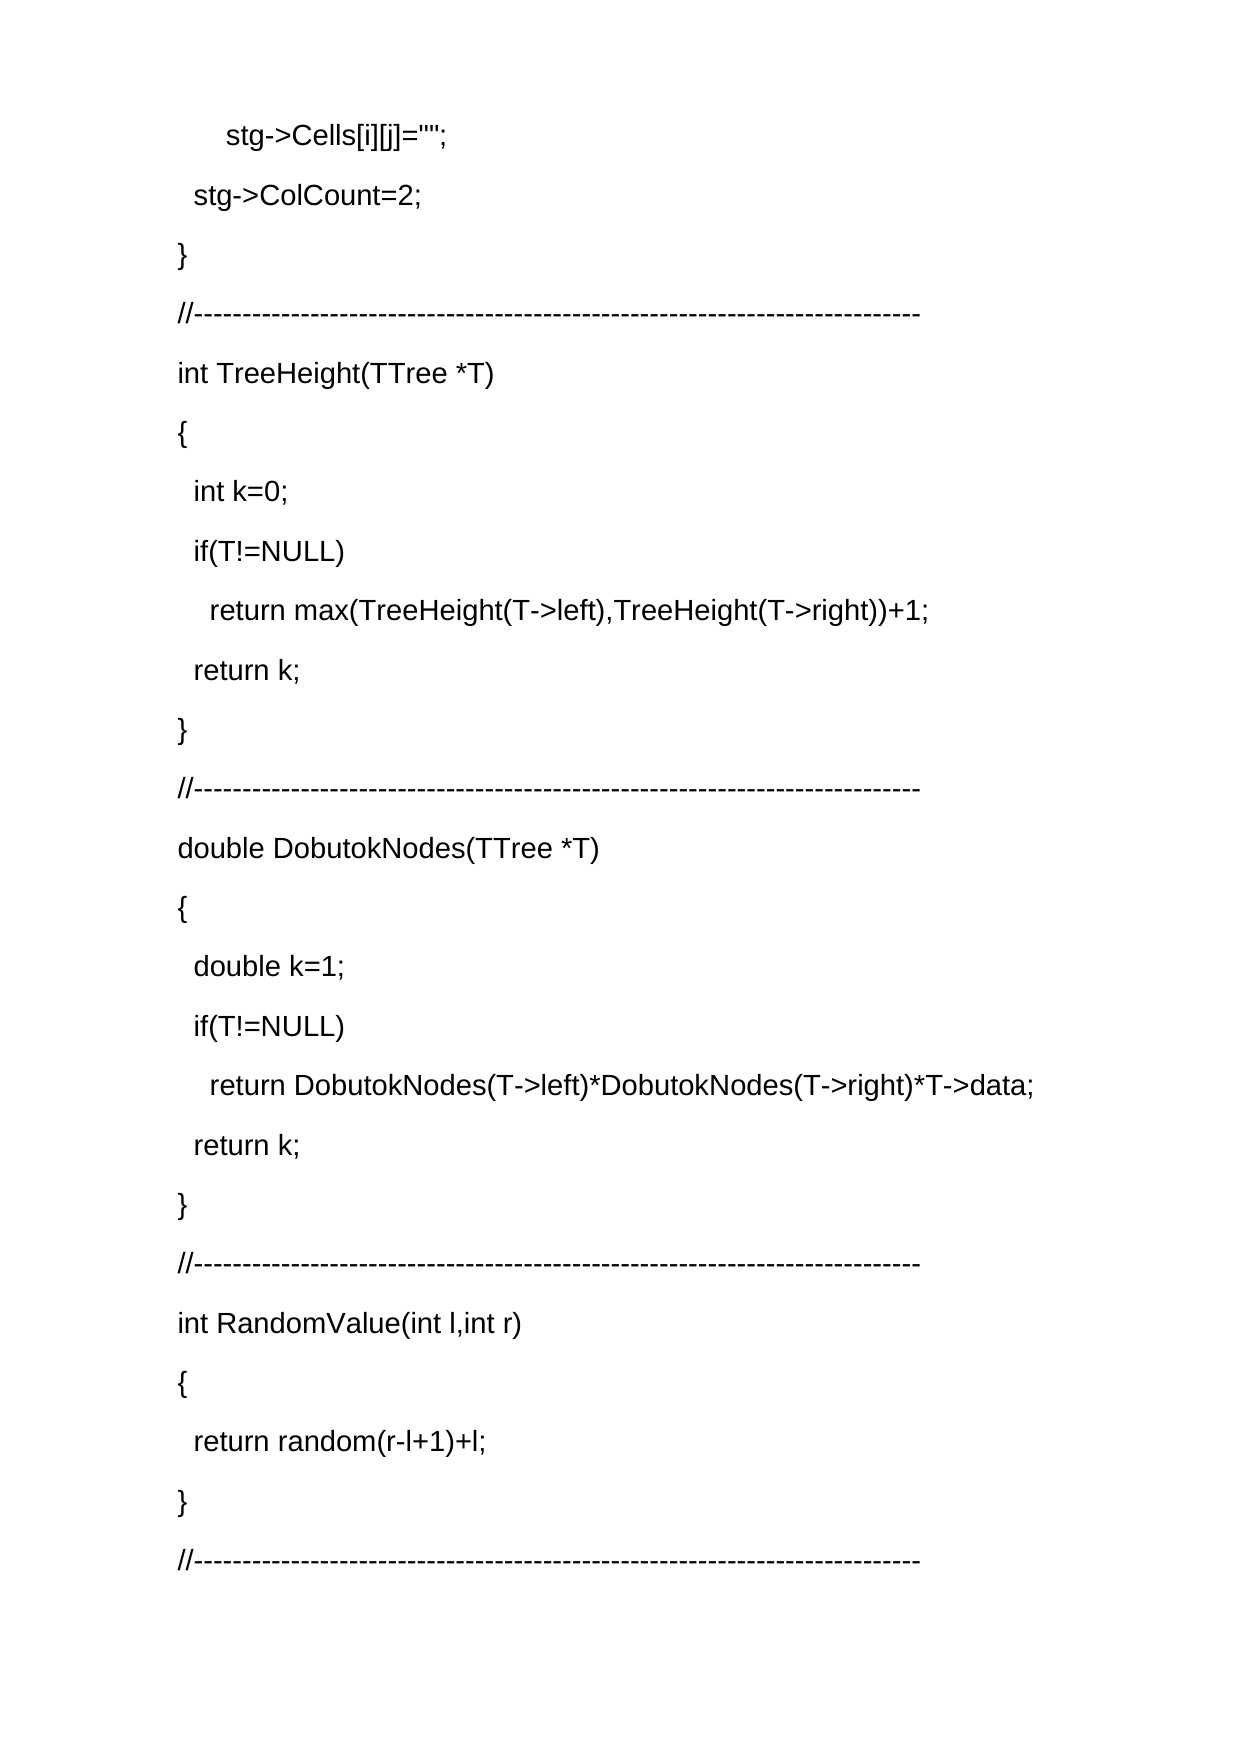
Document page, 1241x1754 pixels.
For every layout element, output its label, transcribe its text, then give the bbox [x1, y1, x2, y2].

text return DobutokNodes(T->left)*DobutokNodes(T->right)*T->data; [177, 1068, 1152, 1102]
text return random(r-l+1)+l; [177, 1424, 1152, 1458]
text { [177, 415, 1152, 448]
text return max(TreeHeight(T->left),TreeHeight(T->right))+1; [177, 593, 1152, 627]
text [177, 296, 1152, 330]
text stg->Cells[i][j]=""; [177, 118, 1152, 152]
text } [177, 1187, 1152, 1220]
text //--------------------------------------------------------------------------- [177, 771, 1152, 805]
text } [177, 1484, 1152, 1517]
text double k=1; [177, 949, 1152, 983]
text { [177, 890, 1152, 923]
text int TreeHeight(TTree *T) [177, 356, 1152, 389]
text stg->ColCount=2; [177, 177, 1152, 211]
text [177, 1246, 1152, 1280]
text return k; [177, 1127, 1152, 1161]
text if(T!=NULL) [177, 1009, 1152, 1042]
text return k; [177, 652, 1152, 686]
text if(T!=NULL) [177, 534, 1152, 567]
text int k=0; [177, 474, 1152, 508]
text } [177, 237, 1152, 270]
text } [177, 712, 1152, 745]
text { [177, 1365, 1152, 1398]
text double DobutokNodes(TTree *T) [177, 831, 1152, 864]
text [177, 1543, 1152, 1577]
text int RandomValue(int l,int r) [177, 1306, 1152, 1339]
